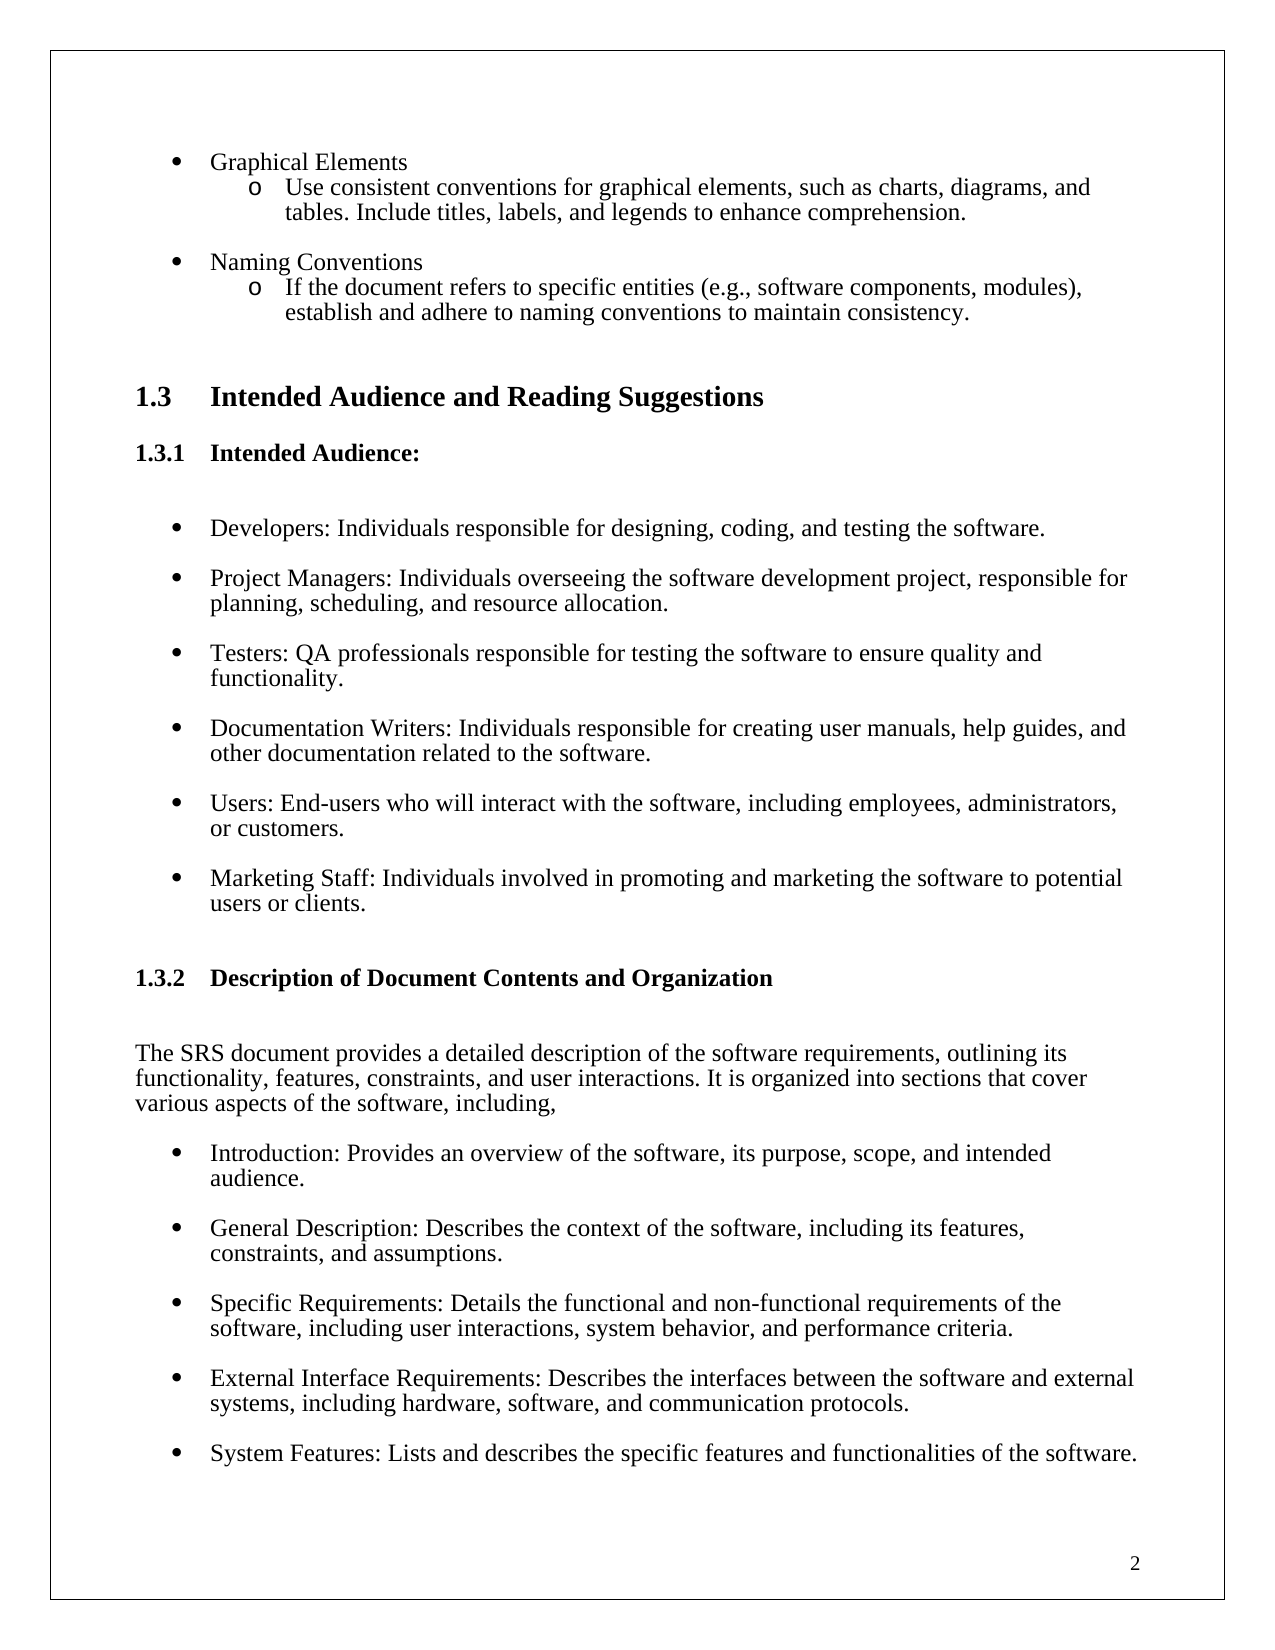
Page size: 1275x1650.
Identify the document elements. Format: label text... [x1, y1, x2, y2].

list Introduction: Provides an overview of the software, its purpose, scope, and intended audience. [172, 1142, 1140, 1192]
list Graphical Elements [172, 150, 1140, 175]
subtitle Intended Audience and Reading Suggestions [135, 379, 1140, 413]
list Use consistent conventions for graphical elements, such as charts, diagrams, and tables. Include titles, labels, and legends to enhance comprehension. [247, 175, 1140, 225]
list External Interface Requirements: Describes the interfaces between the software and external systems, including hardware, software, and communication protocols. [172, 1367, 1140, 1417]
list General Description: Describes the context of the software, including its features, constraints, and assumptions. [172, 1217, 1140, 1267]
list Testers: QA professionals responsible for testing the software to ensure quality and functionality. [172, 642, 1140, 692]
text The SRS document provides a detailed description of the software requirements, outlining its functionality, features, constraints, and user interactions. It is organized into sections that cover various aspects of the software, including, [135, 1042, 1140, 1117]
list Project Managers: Individuals overseeing the software development project, responsible for planning, scheduling, and resource allocation. [172, 567, 1140, 617]
list Naming Conventions [172, 250, 1140, 275]
subtitle Intended Audience: [135, 442, 1140, 467]
list Marketing Staff: Individuals involved in promoting and marketing the software to potential users or clients. [172, 867, 1140, 917]
list Developers: Individuals responsible for designing, coding, and testing the software. [172, 517, 1140, 542]
list Users: End-users who will interact with the software, including employees, administrators, or customers. [172, 792, 1140, 842]
list Documentation Writers: Individuals responsible for creating user manuals, help guides, and other documentation related to the software. [172, 717, 1140, 767]
list System Features: Lists and describes the specific features and functionalities of the software. [172, 1442, 1140, 1467]
subtitle Description of Document Contents and Organization [135, 967, 1140, 992]
list If the document refers to specific entities (e.g., software components, modules), establish and adhere to naming conventions to maintain consistency. [247, 275, 1140, 325]
list Specific Requirements: Details the functional and non-functional requirements of the software, including user interactions, system behavior, and performance criteria. [172, 1292, 1140, 1342]
